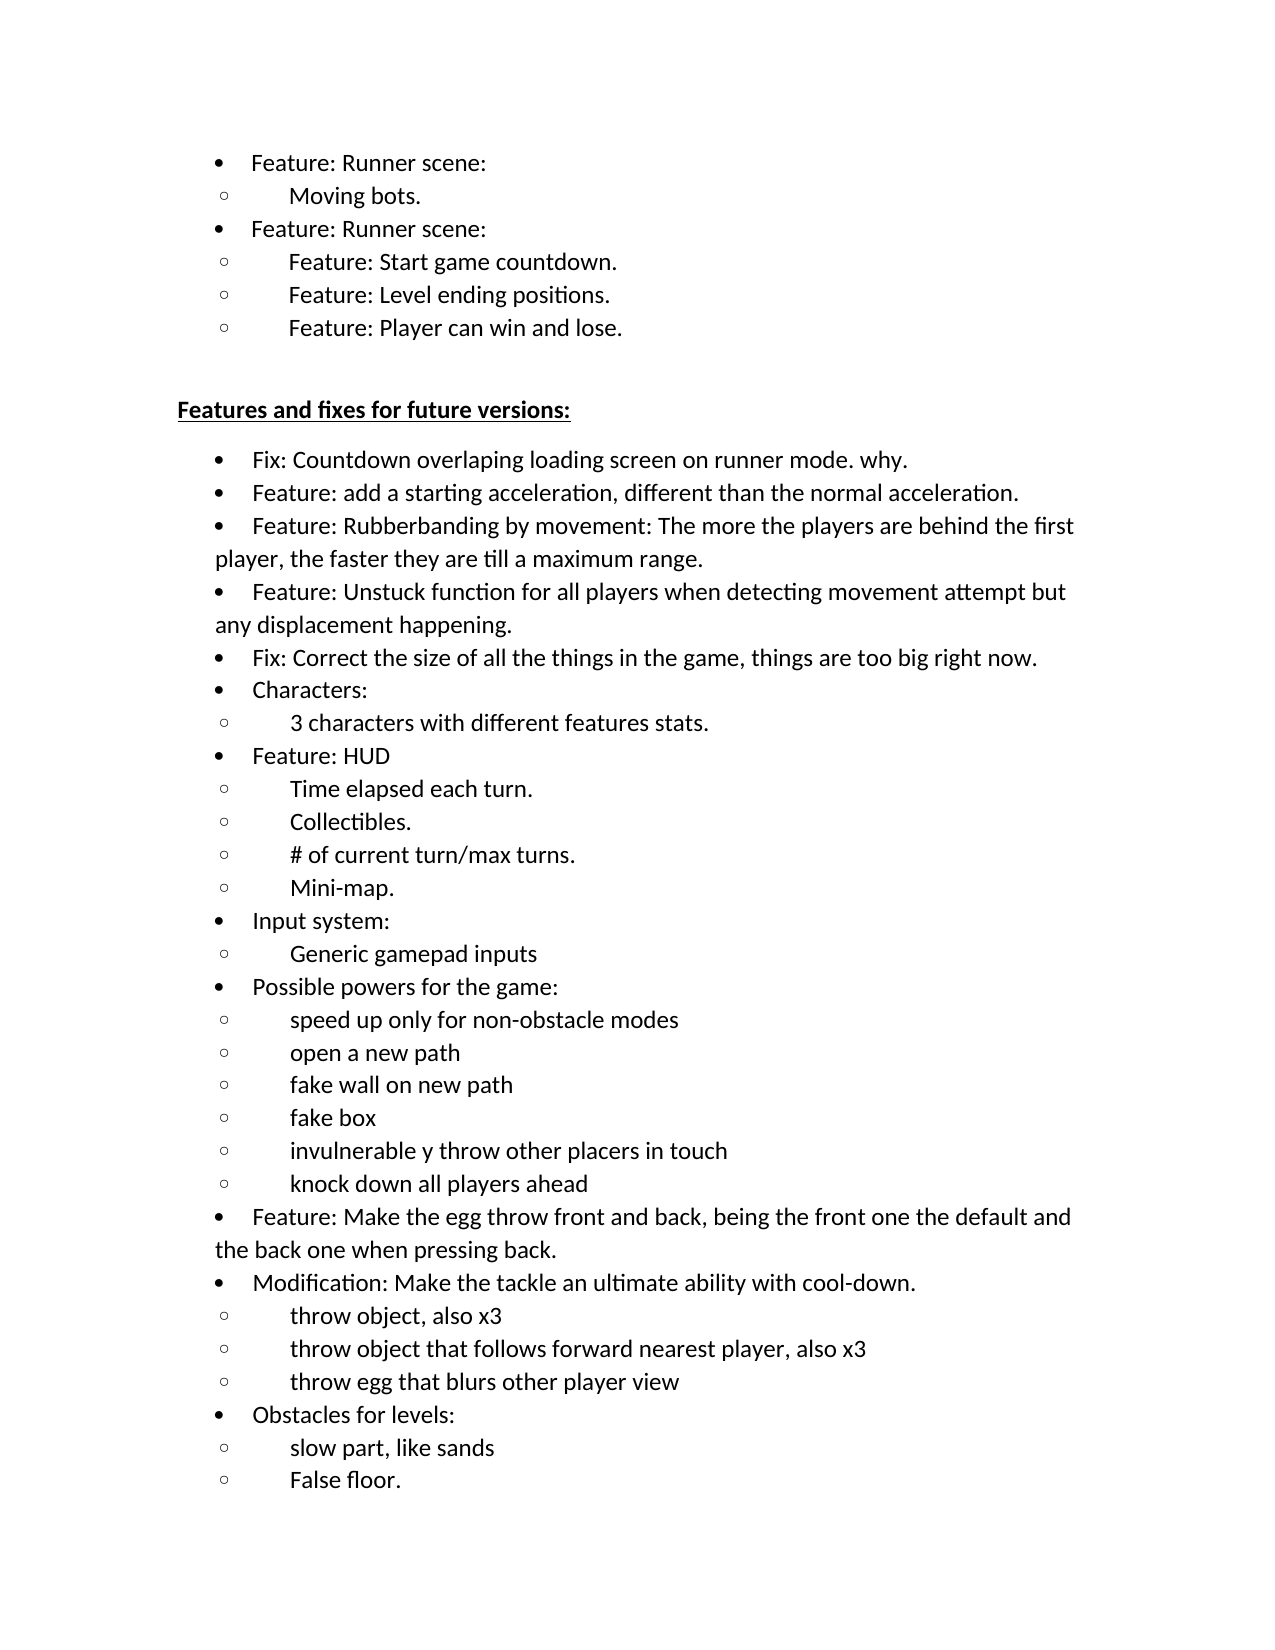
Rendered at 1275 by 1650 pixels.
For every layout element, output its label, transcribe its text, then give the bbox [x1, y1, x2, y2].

list Generic gamepad inputs [215, 938, 1098, 968]
list 3 characters with different features stats. [215, 708, 1098, 738]
list throw egg that blurs other player view [215, 1366, 1098, 1396]
list throw object that follows forward nearest player, also x3 [215, 1333, 1098, 1363]
list Feature: Unstuck function for all players when detecting movement attempt but any displacement happening. [215, 576, 1098, 639]
list fake box [215, 1103, 1098, 1133]
list Feature: Rubberbanding by movement: The more the players are behind the first player, the faster they are till a maximum range. [215, 510, 1098, 573]
list Feature: Runner scene: [215, 148, 1098, 178]
list throw object, also x3 [215, 1300, 1098, 1331]
list Feature: Runner scene: [215, 213, 1098, 244]
list Feature: add a starting acceleration, different than the normal acceleration. [215, 477, 1098, 508]
text Features and fixes for future versions: [177, 395, 1098, 425]
list invulnerable y throw other placers in touch [215, 1136, 1098, 1166]
list Feature: HUD [215, 741, 1098, 771]
list fake wall on new path [215, 1070, 1098, 1100]
list Mini-map. [215, 872, 1098, 903]
list Collectibles. [215, 806, 1098, 837]
list open a new path [215, 1037, 1098, 1067]
list slow part, like sands [215, 1432, 1098, 1462]
list Input system: [215, 905, 1098, 936]
list Time elapsed each turn. [215, 773, 1098, 804]
list knock down all players ahead [215, 1168, 1098, 1199]
list speed up only for non-obstacle modes [215, 1004, 1098, 1034]
list Modification: Make the tackle an ultimate ability with cool-down. [215, 1267, 1098, 1298]
list Feature: Start game countdown. [215, 246, 1098, 277]
list Obstacles for levels: [215, 1399, 1098, 1429]
list Feature: Level ending positions. [215, 279, 1098, 310]
list False floor. [215, 1465, 1098, 1495]
list Characters: [215, 675, 1098, 705]
list Possible powers for the game: [215, 971, 1098, 1001]
list Feature: Make the egg throw front and back, being the front one the default and the back one when pressing back. [215, 1201, 1098, 1265]
list # of current turn/max turns. [215, 839, 1098, 870]
list Moving bots. [215, 181, 1098, 211]
list Fix: Countdown overlaping loading screen on runner mode. why. [215, 444, 1098, 475]
list Fix: Correct the size of all the things in the game, things are too big right now. [215, 642, 1098, 672]
list Feature: Player can win and lose. [215, 312, 1098, 343]
